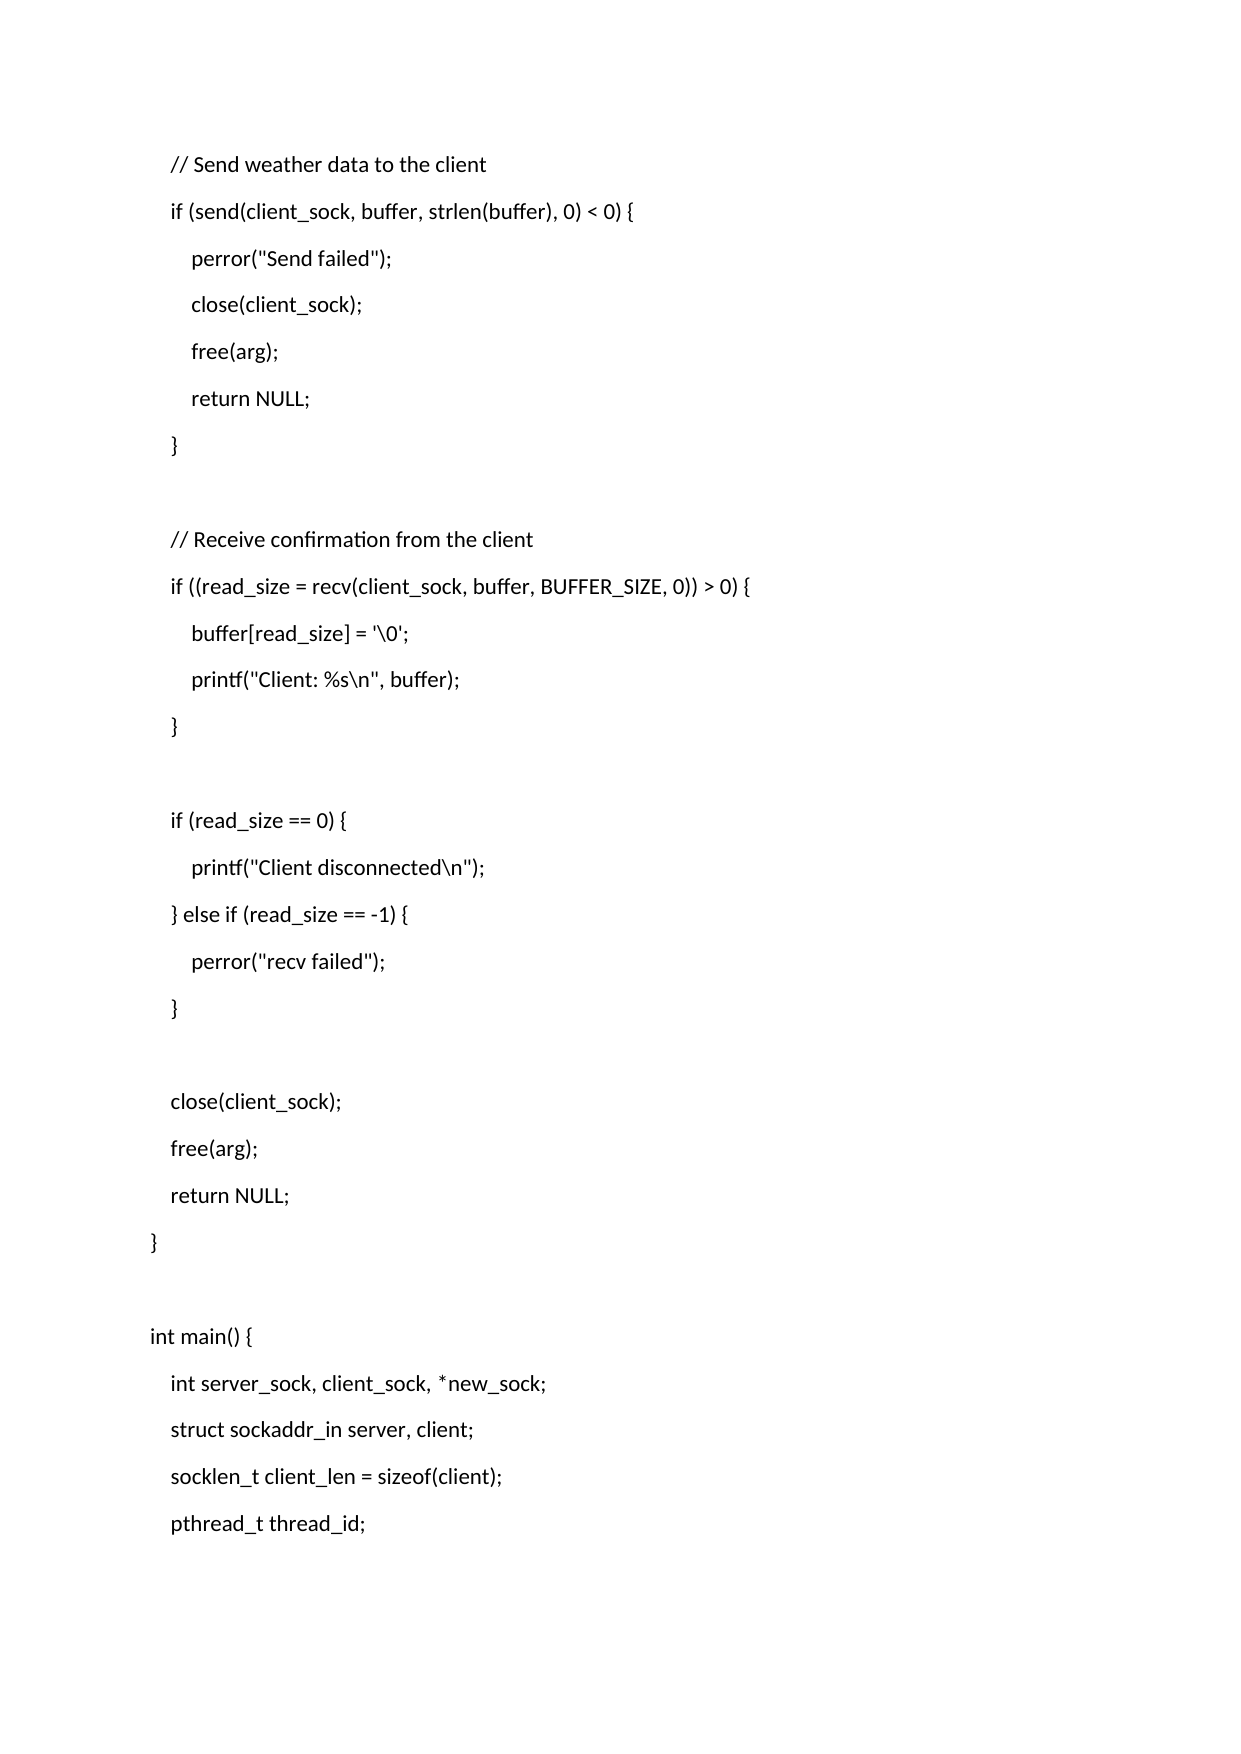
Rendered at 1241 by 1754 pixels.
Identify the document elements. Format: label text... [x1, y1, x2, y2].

text pthread_t thread_id; [150, 1509, 1090, 1537]
text } [150, 712, 1090, 741]
text free(arg); [150, 1134, 1090, 1162]
text perror("recv failed"); [150, 947, 1090, 975]
text } [150, 431, 1090, 459]
text if (read_size == 0) { [150, 806, 1090, 834]
text } [150, 1228, 1090, 1256]
text close(client_sock); [150, 291, 1090, 319]
text if (send(client_sock, buffer, strlen(buffer), 0) < 0) { [150, 197, 1090, 225]
text close(client_sock); [150, 1087, 1090, 1116]
text perror("Send failed"); [150, 244, 1090, 272]
text // Receive confirmation from the client [150, 525, 1090, 553]
text printf("Client disconnected\n"); [150, 853, 1090, 881]
text // Send weather data to the client [150, 150, 1090, 178]
text struct sockaddr_in server, client; [150, 1416, 1090, 1444]
text return NULL; [150, 1181, 1090, 1209]
text buffer[read_size] = '\0'; [150, 619, 1090, 647]
text free(arg); [150, 337, 1090, 366]
text printf("Client: %s\n", buffer); [150, 666, 1090, 694]
text } [150, 994, 1090, 1022]
text int server_sock, client_sock, *new_sock; [150, 1369, 1090, 1397]
text int main() { [150, 1322, 1090, 1350]
text return NULL; [150, 384, 1090, 412]
text if ((read_size = recv(client_sock, buffer, BUFFER_SIZE, 0)) > 0) { [150, 572, 1090, 600]
text socklen_t client_len = sizeof(client); [150, 1462, 1090, 1491]
text } else if (read_size == -1) { [150, 900, 1090, 928]
